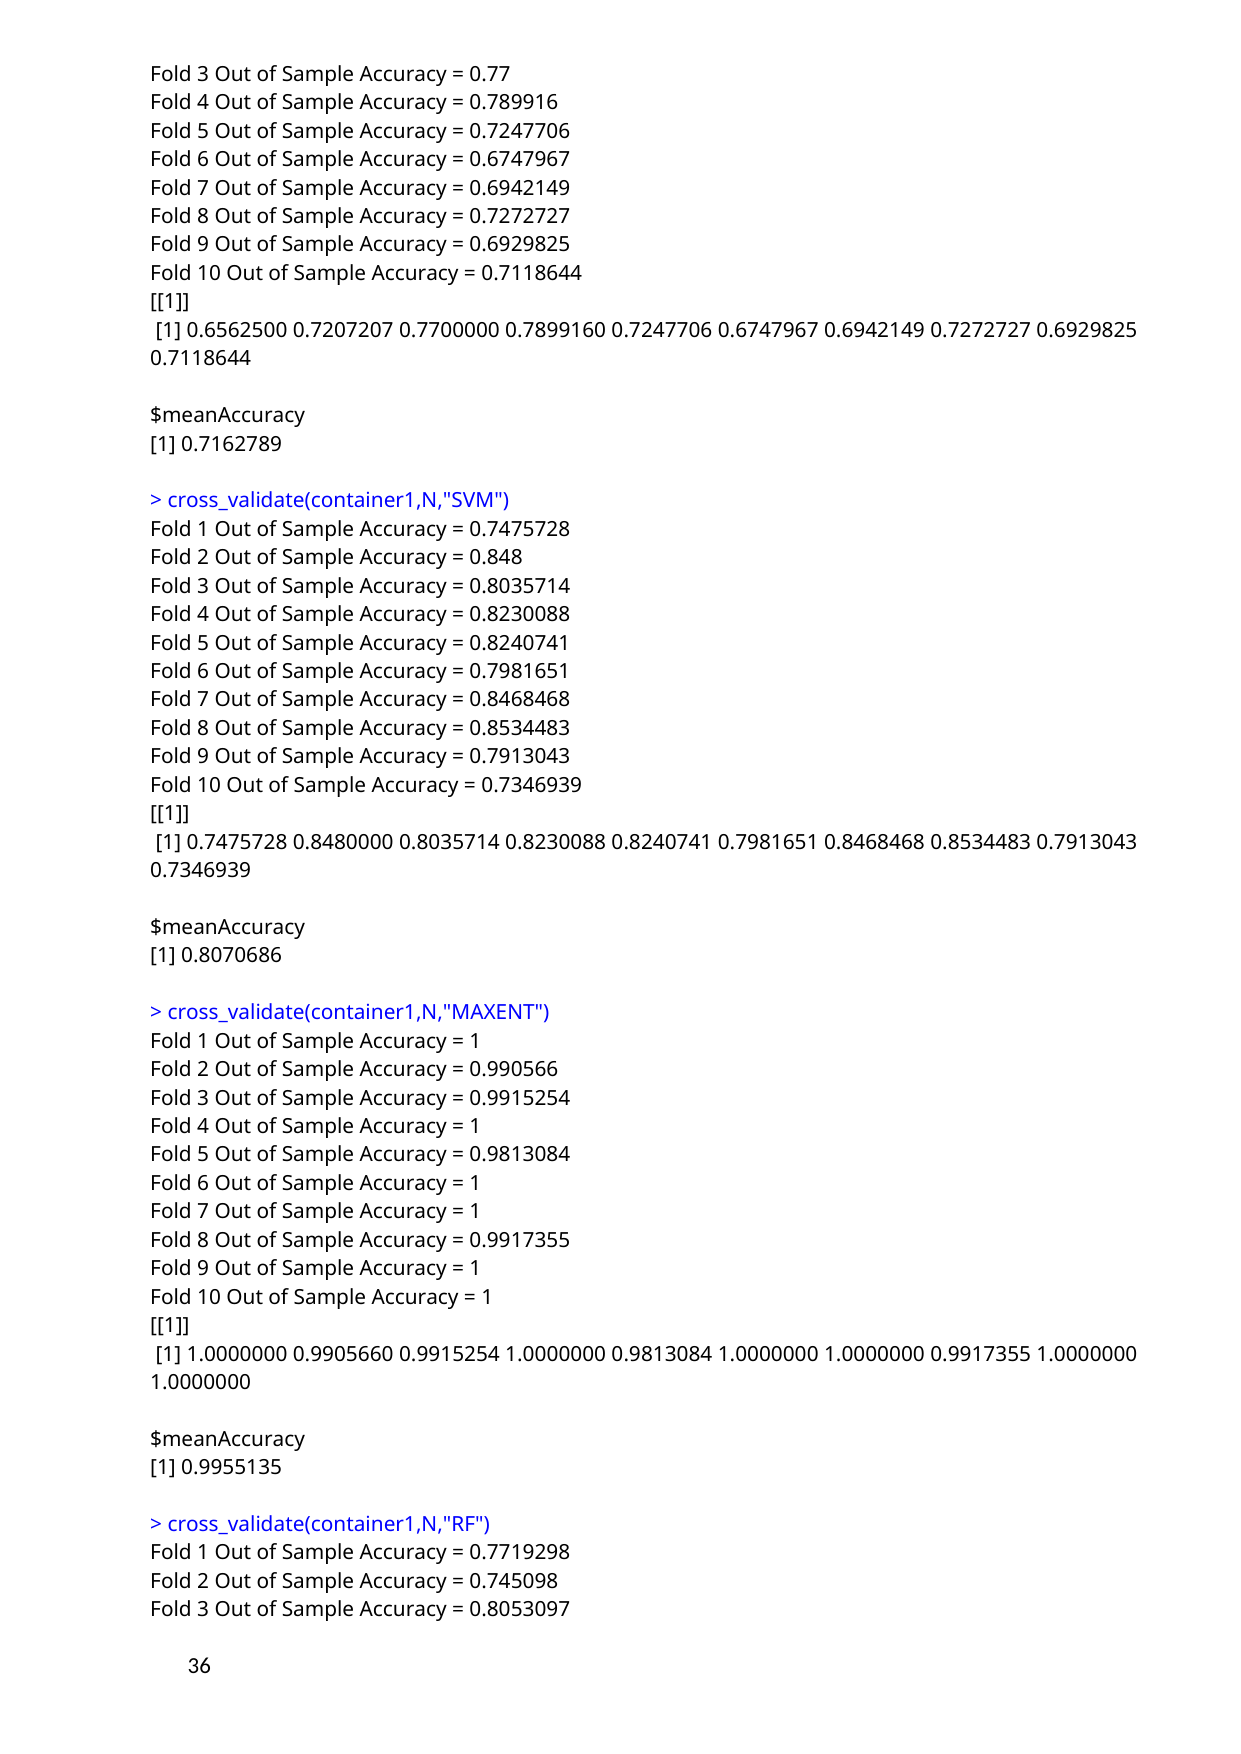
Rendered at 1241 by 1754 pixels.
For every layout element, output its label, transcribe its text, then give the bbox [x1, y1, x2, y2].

text Fold 8 Out of Sample Accuracy = 0.8534483 [150, 713, 1183, 741]
text Fold 6 Out of Sample Accuracy = 0.6747967 [150, 144, 1183, 173]
text $meanAccuracy [150, 1424, 1183, 1452]
text [[1]] [150, 1310, 1183, 1339]
text Fold 1 Out of Sample Accuracy = 0.7719298 [150, 1537, 1183, 1566]
text Fold 7 Out of Sample Accuracy = 0.8468468 [150, 684, 1183, 713]
text > cross_validate(container1,N,"MAXENT") [150, 997, 1183, 1026]
text Fold 1 Out of Sample Accuracy = 0.7475728 [150, 514, 1183, 542]
text [1] 0.7162789 [150, 429, 1183, 457]
text Fold 8 Out of Sample Accuracy = 0.7272727 [150, 201, 1183, 229]
text Fold 4 Out of Sample Accuracy = 1 [150, 1111, 1183, 1139]
text Fold 9 Out of Sample Accuracy = 0.6929825 [150, 229, 1183, 258]
text > cross_validate(container1,N,"RF") [150, 1509, 1183, 1537]
text Fold 5 Out of Sample Accuracy = 0.8240741 [150, 628, 1183, 656]
text Fold 6 Out of Sample Accuracy = 0.7981651 [150, 656, 1183, 684]
text Fold 9 Out of Sample Accuracy = 1 [150, 1253, 1183, 1282]
text Fold 5 Out of Sample Accuracy = 0.9813084 [150, 1139, 1183, 1168]
text Fold 3 Out of Sample Accuracy = 0.8053097 [150, 1594, 1183, 1623]
text Fold 10 Out of Sample Accuracy = 0.7118644 [150, 258, 1183, 286]
text [[1]] [150, 798, 1183, 827]
text Fold 10 Out of Sample Accuracy = 1 [150, 1282, 1183, 1310]
text Fold 7 Out of Sample Accuracy = 0.6942149 [150, 173, 1183, 201]
text Fold 2 Out of Sample Accuracy = 0.745098 [150, 1566, 1183, 1594]
text Fold 3 Out of Sample Accuracy = 0.8035714 [150, 571, 1183, 599]
text Fold 4 Out of Sample Accuracy = 0.789916 [150, 87, 1183, 116]
text Fold 6 Out of Sample Accuracy = 1 [150, 1168, 1183, 1196]
text Fold 3 Out of Sample Accuracy = 0.77 [150, 59, 1183, 87]
text > cross_validate(container1,N,"SVM") [150, 486, 1183, 514]
text [1] 0.9955135 [150, 1452, 1183, 1481]
text Fold 8 Out of Sample Accuracy = 0.9917355 [150, 1225, 1183, 1253]
text Fold 3 Out of Sample Accuracy = 0.9915254 [150, 1083, 1183, 1111]
text Fold 5 Out of Sample Accuracy = 0.7247706 [150, 116, 1183, 144]
text [[1]] [150, 286, 1183, 315]
text Fold 1 Out of Sample Accuracy = 1 [150, 1026, 1183, 1054]
text Fold 9 Out of Sample Accuracy = 0.7913043 [150, 741, 1183, 770]
text Fold 4 Out of Sample Accuracy = 0.8230088 [150, 599, 1183, 628]
text [1] 1.0000000 0.9905660 0.9915254 1.0000000 0.9813084 1.0000000 1.0000000 0.9917355 1.0000000 1.0000000 [150, 1339, 1183, 1396]
text [1] 0.7475728 0.8480000 0.8035714 0.8230088 0.8240741 0.7981651 0.8468468 0.8534483 0.7913043 0.7346939 [150, 827, 1183, 884]
text [1] 0.6562500 0.7207207 0.7700000 0.7899160 0.7247706 0.6747967 0.6942149 0.7272727 0.6929825 0.7118644 [150, 315, 1183, 372]
text Fold 2 Out of Sample Accuracy = 0.990566 [150, 1054, 1183, 1083]
text Fold 7 Out of Sample Accuracy = 1 [150, 1196, 1183, 1225]
text Fold 2 Out of Sample Accuracy = 0.848 [150, 542, 1183, 571]
text $meanAccuracy [150, 400, 1183, 429]
text Fold 10 Out of Sample Accuracy = 0.7346939 [150, 770, 1183, 798]
text $meanAccuracy [150, 912, 1183, 941]
text [1] 0.8070686 [150, 941, 1183, 969]
